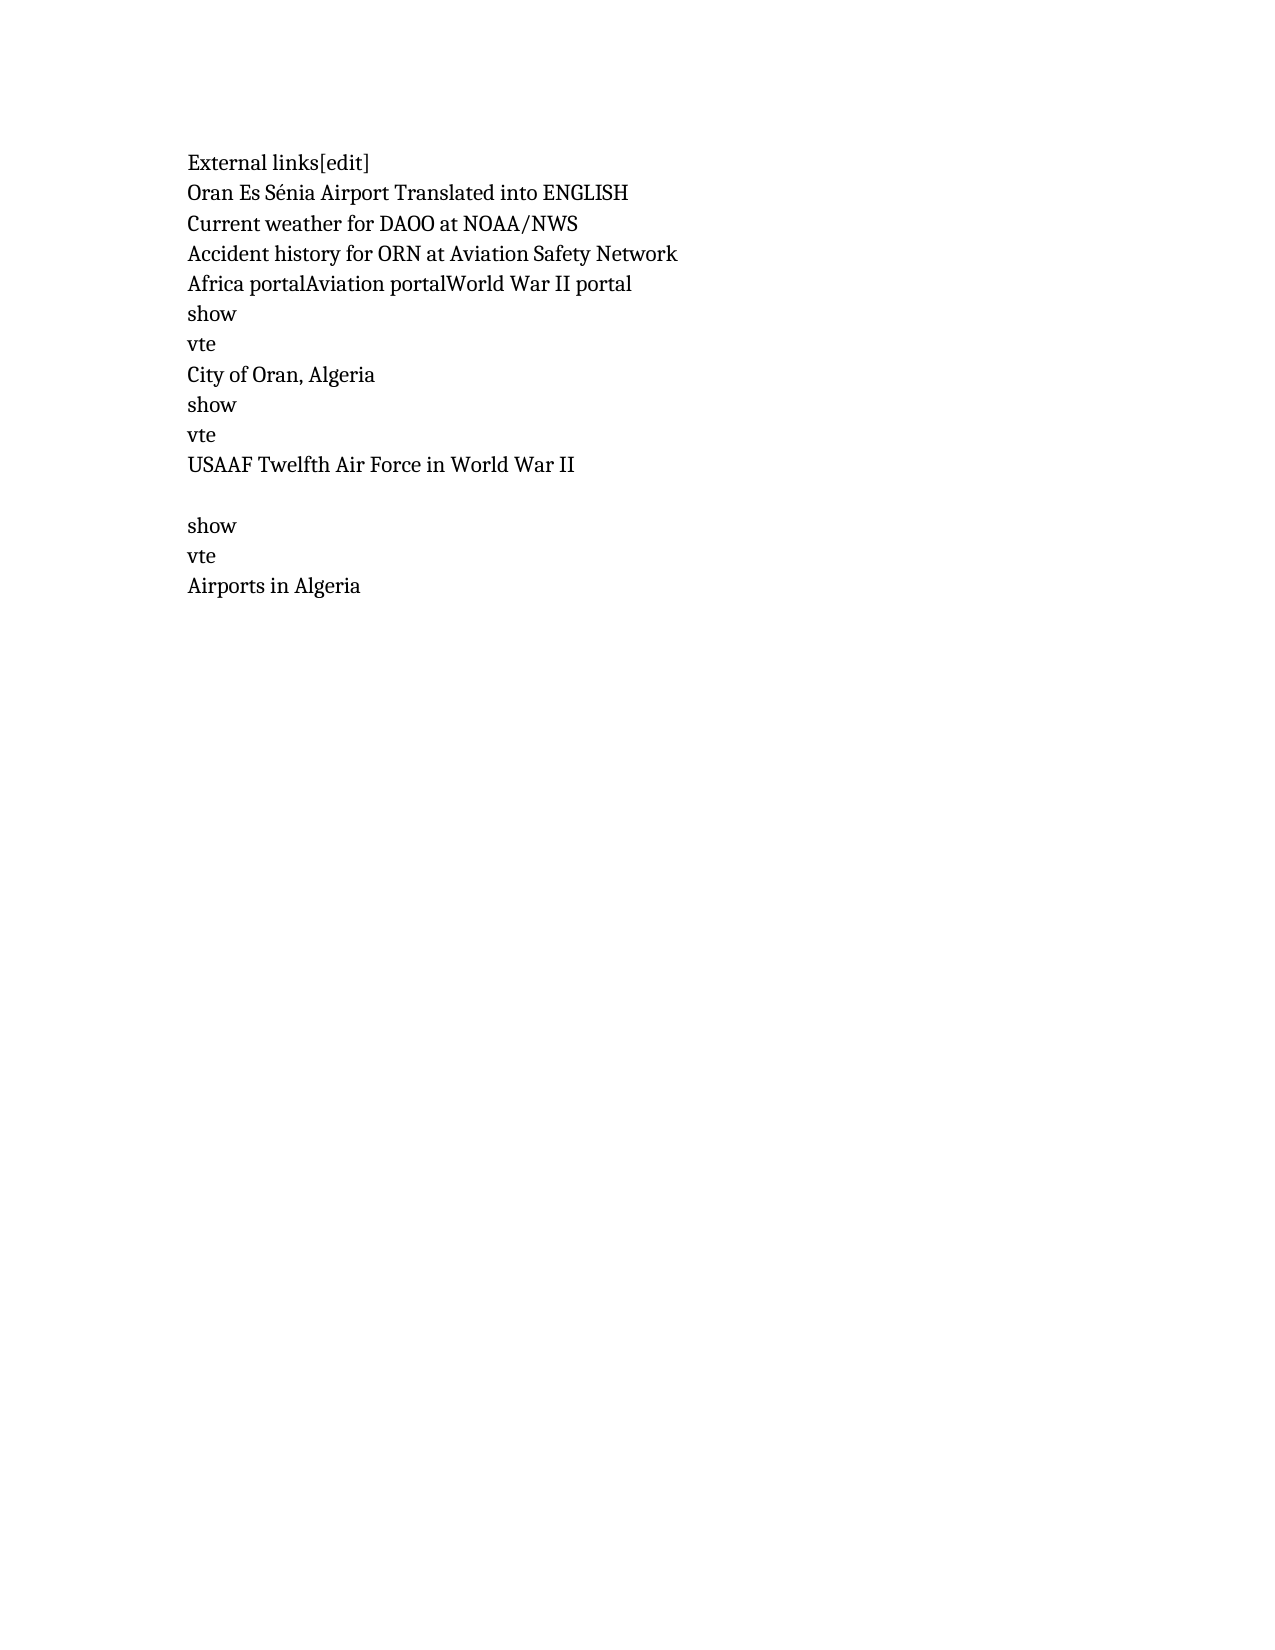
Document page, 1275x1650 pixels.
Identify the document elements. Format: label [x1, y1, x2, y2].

text [187, 150, 1087, 599]
